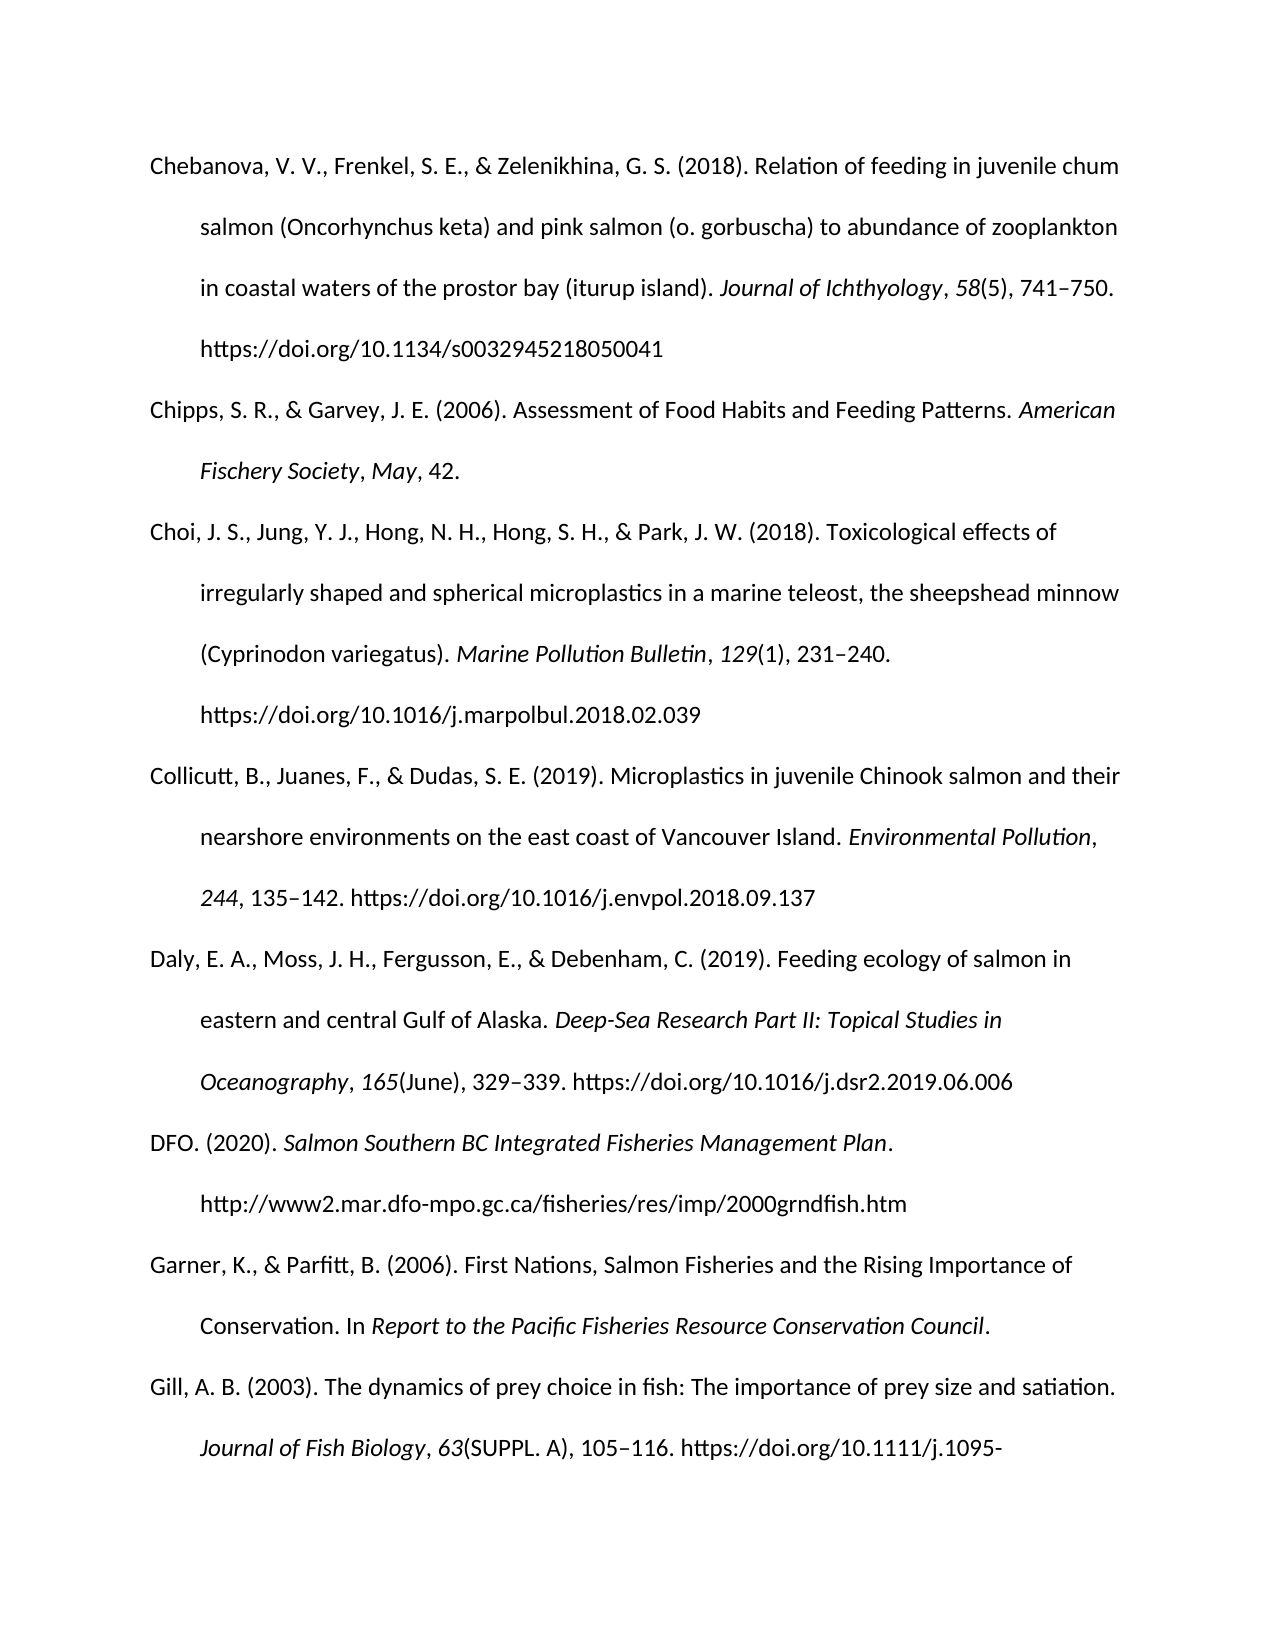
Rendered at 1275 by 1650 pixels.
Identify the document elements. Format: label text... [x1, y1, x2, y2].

text DFO. (2020). Salmon Southern BC Integrated Fisheries Management Plan. http://www2.mar.dfo-mpo.gc.ca/fisheries/res/imp/2000grndfish.htm [150, 1127, 1125, 1218]
text Daly, E. A., Moss, J. H., Fergusson, E., & Debenham, C. (2019). Feeding ecology of salmon in eastern and central Gulf of Alaska. Deep-Sea Research Part II: Topical Studies in Oceanography, 165(June), 329–339. https://doi.org/10.1016/j.dsr2.2019.06.006 [150, 943, 1125, 1096]
text Garner, K., & Parfitt, B. (2006). First Nations, Salmon Fisheries and the Rising Importance of Conservation. In Report to the Pacific Fisheries Resource Conservation Council. [150, 1249, 1125, 1340]
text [150, 1371, 1125, 1462]
text Collicutt, B., Juanes, F., & Dudas, S. E. (2019). Microplastics in juvenile Chinook salmon and their nearshore environments on the east coast of Vancouver Island. Environmental Pollution, 244, 135–142. https://doi.org/10.1016/j.envpol.2018.09.137 [150, 760, 1125, 913]
text Chebanova, V. V., Frenkel, S. E., & Zelenikhina, G. S. (2018). Relation of feeding in juvenile chum salmon (Oncorhynchus keta) and pink salmon (o. gorbuscha) to abundance of zooplankton in coastal waters of the prostor bay (iturup island). Journal of Ichthyology, 58(5), 741–750. https://doi.org/10.1134/s0032945218050041 [150, 150, 1125, 364]
text Choi, J. S., Jung, Y. J., Hong, N. H., Hong, S. H., & Park, J. W. (2018). Toxicological effects of irregularly shaped and spherical microplastics in a marine teleost, the sheepshead minnow (Cyprinodon variegatus). Marine Pollution Bulletin, 129(1), 231–240. https://doi.org/10.1016/j.marpolbul.2018.02.039 [150, 516, 1125, 730]
text Chipps, S. R., & Garvey, J. E. (2006). Assessment of Food Habits and Feeding Patterns. American Fischery Society, May, 42. [150, 394, 1125, 486]
